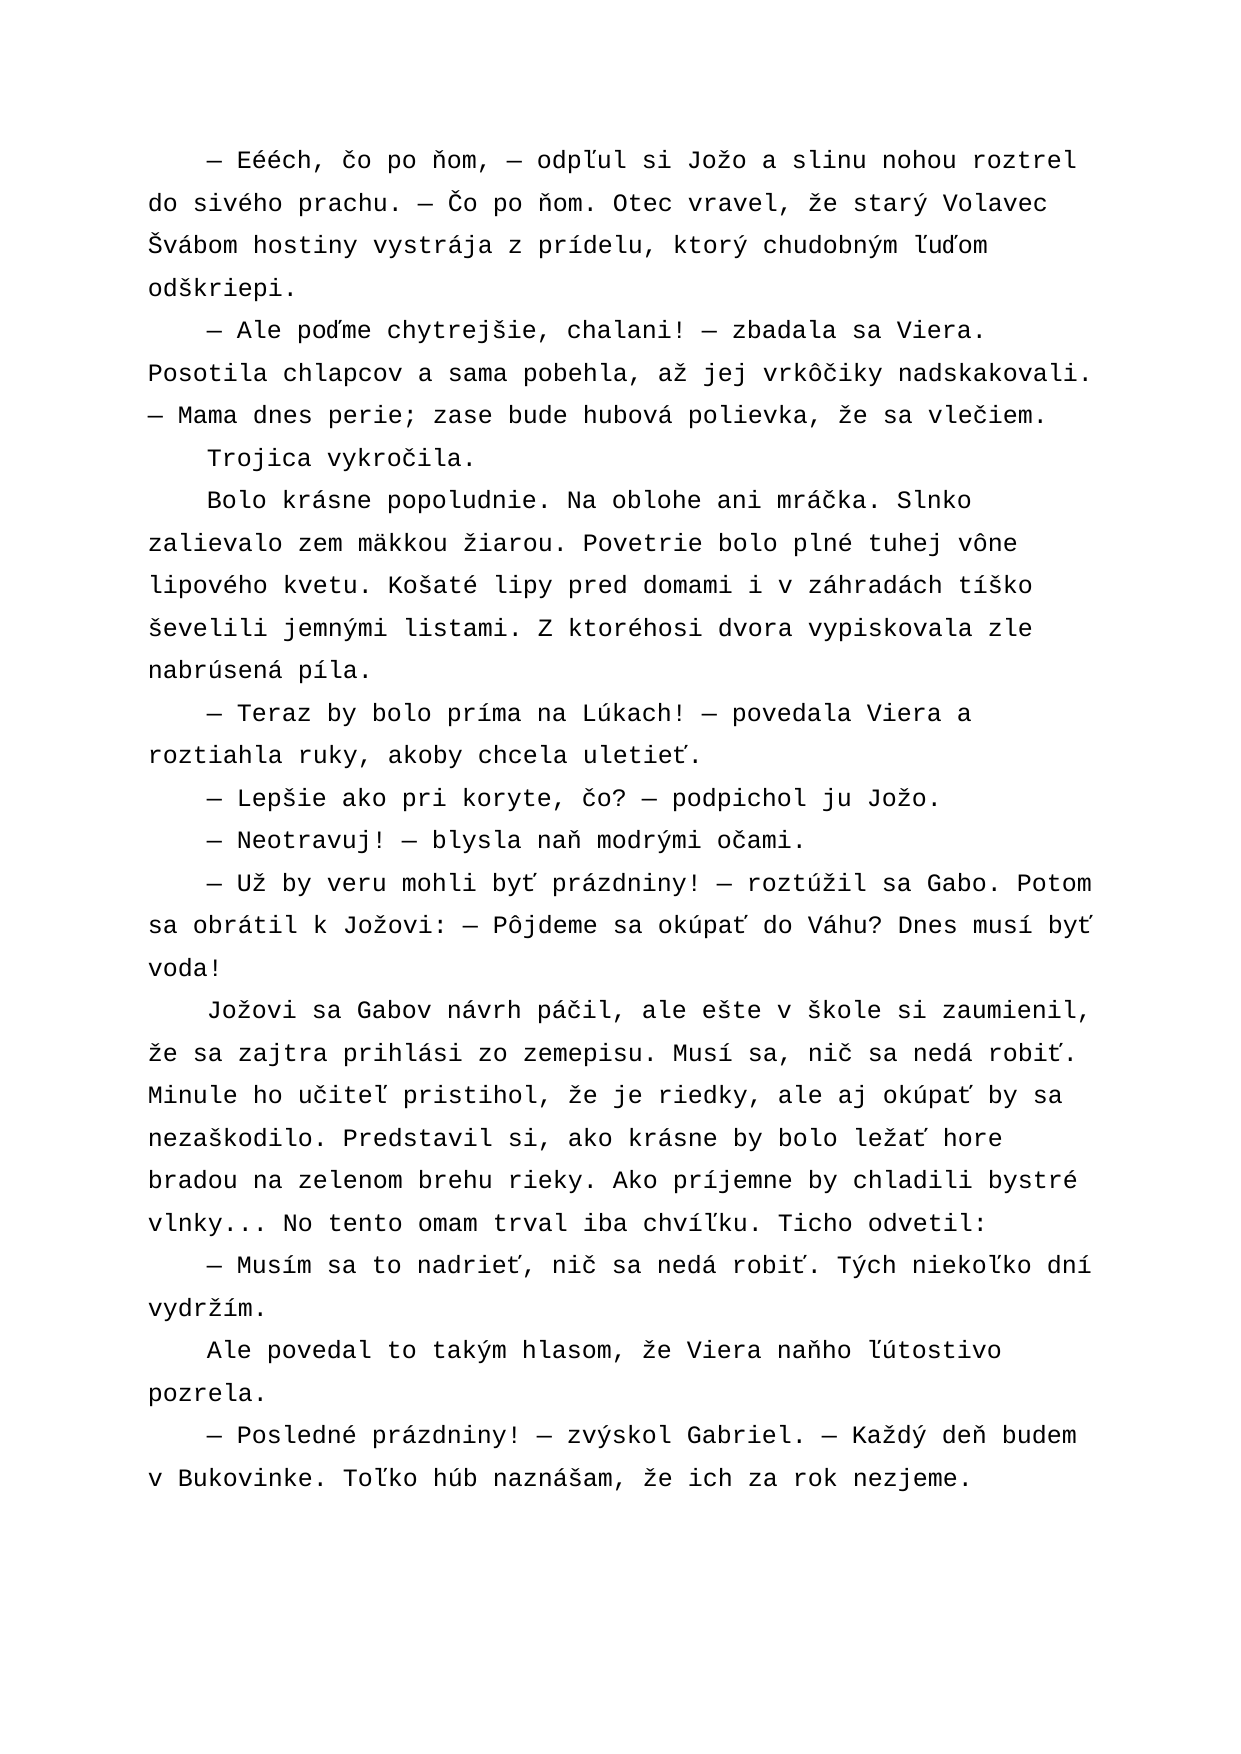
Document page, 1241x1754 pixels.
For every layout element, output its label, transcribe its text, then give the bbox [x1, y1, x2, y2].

text Bolo krásne popoludnie. Na oblohe ani mráčka. Slnko zalievalo zem mäkkou žiarou. Povetrie bolo plné tuhej vône lipového kvetu. Košaté lipy pred domami i v záhradách tíško ševelili jemnými listami. Z ktoréhosi dvora vypiskovala zle nabrúsená píla. [148, 488, 1093, 686]
text — Už by veru mohli byť prázdniny! — roztúžil sa Gabo. Potom sa obrátil k Jožovi: — Pôjdeme sa okúpať do Váhu? Dnes musí byť voda! [148, 870, 1093, 983]
text Ale povedal to takým hlasom, že Viera naňho ľútostivo pozrela. [148, 1338, 1093, 1408]
text Trojica vykročila. [148, 445, 1093, 473]
text — Eééch, čo po ňom, — odpľul si Jožo a slinu nohou roztrel do sivého prachu. — Čo po ňom. Otec vravel, že starý Volavec Švábom hostiny vystrája z prídelu, ktorý chudobným ľuďom odškriepi. [148, 148, 1093, 303]
text — Musím sa to nadrieť, nič sa nedá robiť. Tých niekoľko dní vydržím. [148, 1253, 1093, 1323]
text — Lepšie ako pri koryte, čo? — podpichol ju Jožo. [148, 785, 1093, 813]
text — Ale poďme chytrejšie, chalani! — zbadala sa Viera. Posotila chlapcov a sama pobehla, až jej vrkôčiky nadskakovali. — Mama dnes perie; zase bude hubová polievka, že sa vlečiem. [148, 318, 1093, 431]
text Jožovi sa Gabov návrh páčil, ale ešte v škole si zaumienil, že sa zajtra prihlási zo zemepisu. Musí sa, nič sa nedá robiť. Minule ho učiteľ pristihol, že je riedky, ale aj okúpať by sa nezaškodilo. Predstavil si, ako krásne by bolo ležať hore bradou na zelenom brehu rieky. Ako príjemne by chladili bystré vlnky... No tento omam trval iba chvíľku. Ticho odvetil: [148, 998, 1093, 1238]
text — Teraz by bolo príma na Lúkach! — povedala Viera a roztiahla ruky, akoby chcela uletieť. [148, 700, 1093, 771]
text — Neotravuj! — blysla naň modrými očami. [148, 828, 1093, 856]
text — Posledné prázdniny! — zvýskol Gabriel. — Každý deň budem v Bukovinke. Toľko húb naznášam, že ich za rok nezjeme. [148, 1423, 1093, 1493]
